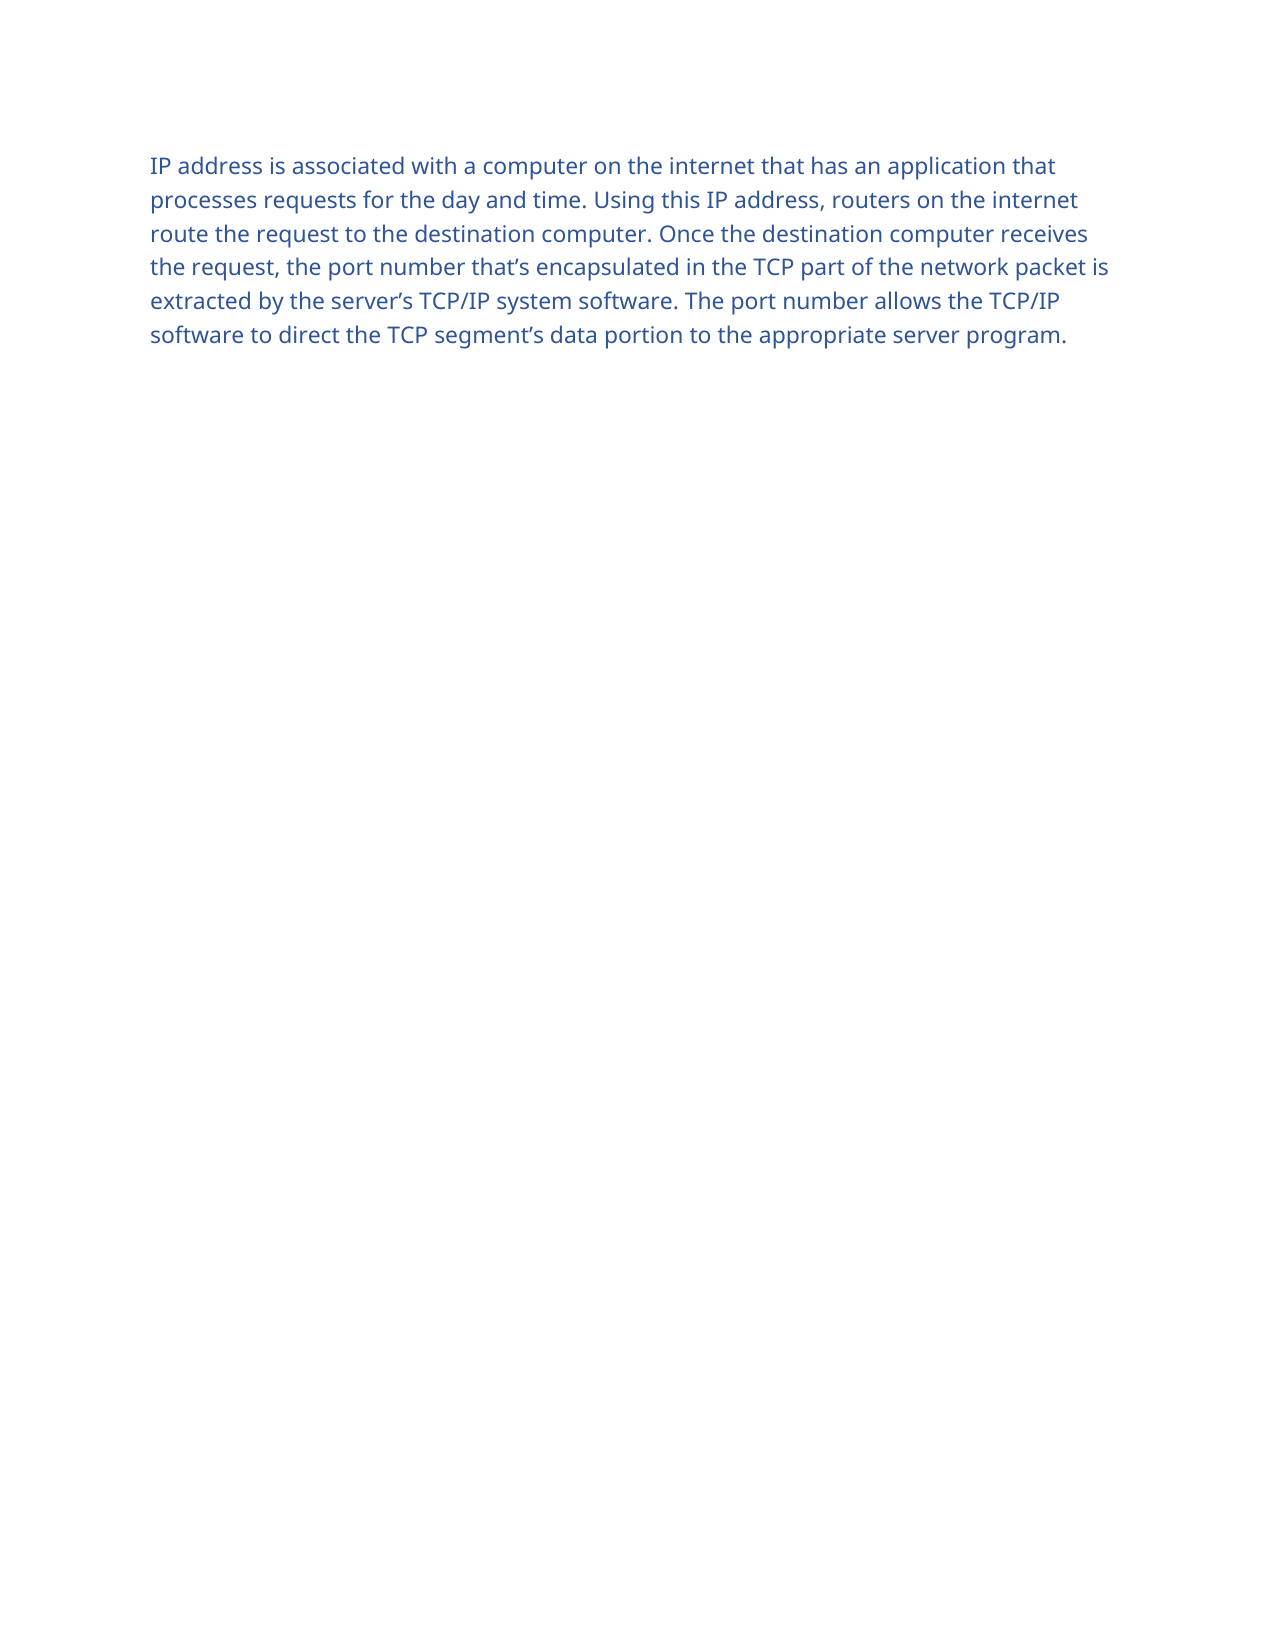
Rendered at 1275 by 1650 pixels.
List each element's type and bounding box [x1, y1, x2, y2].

text [150, 150, 1125, 350]
